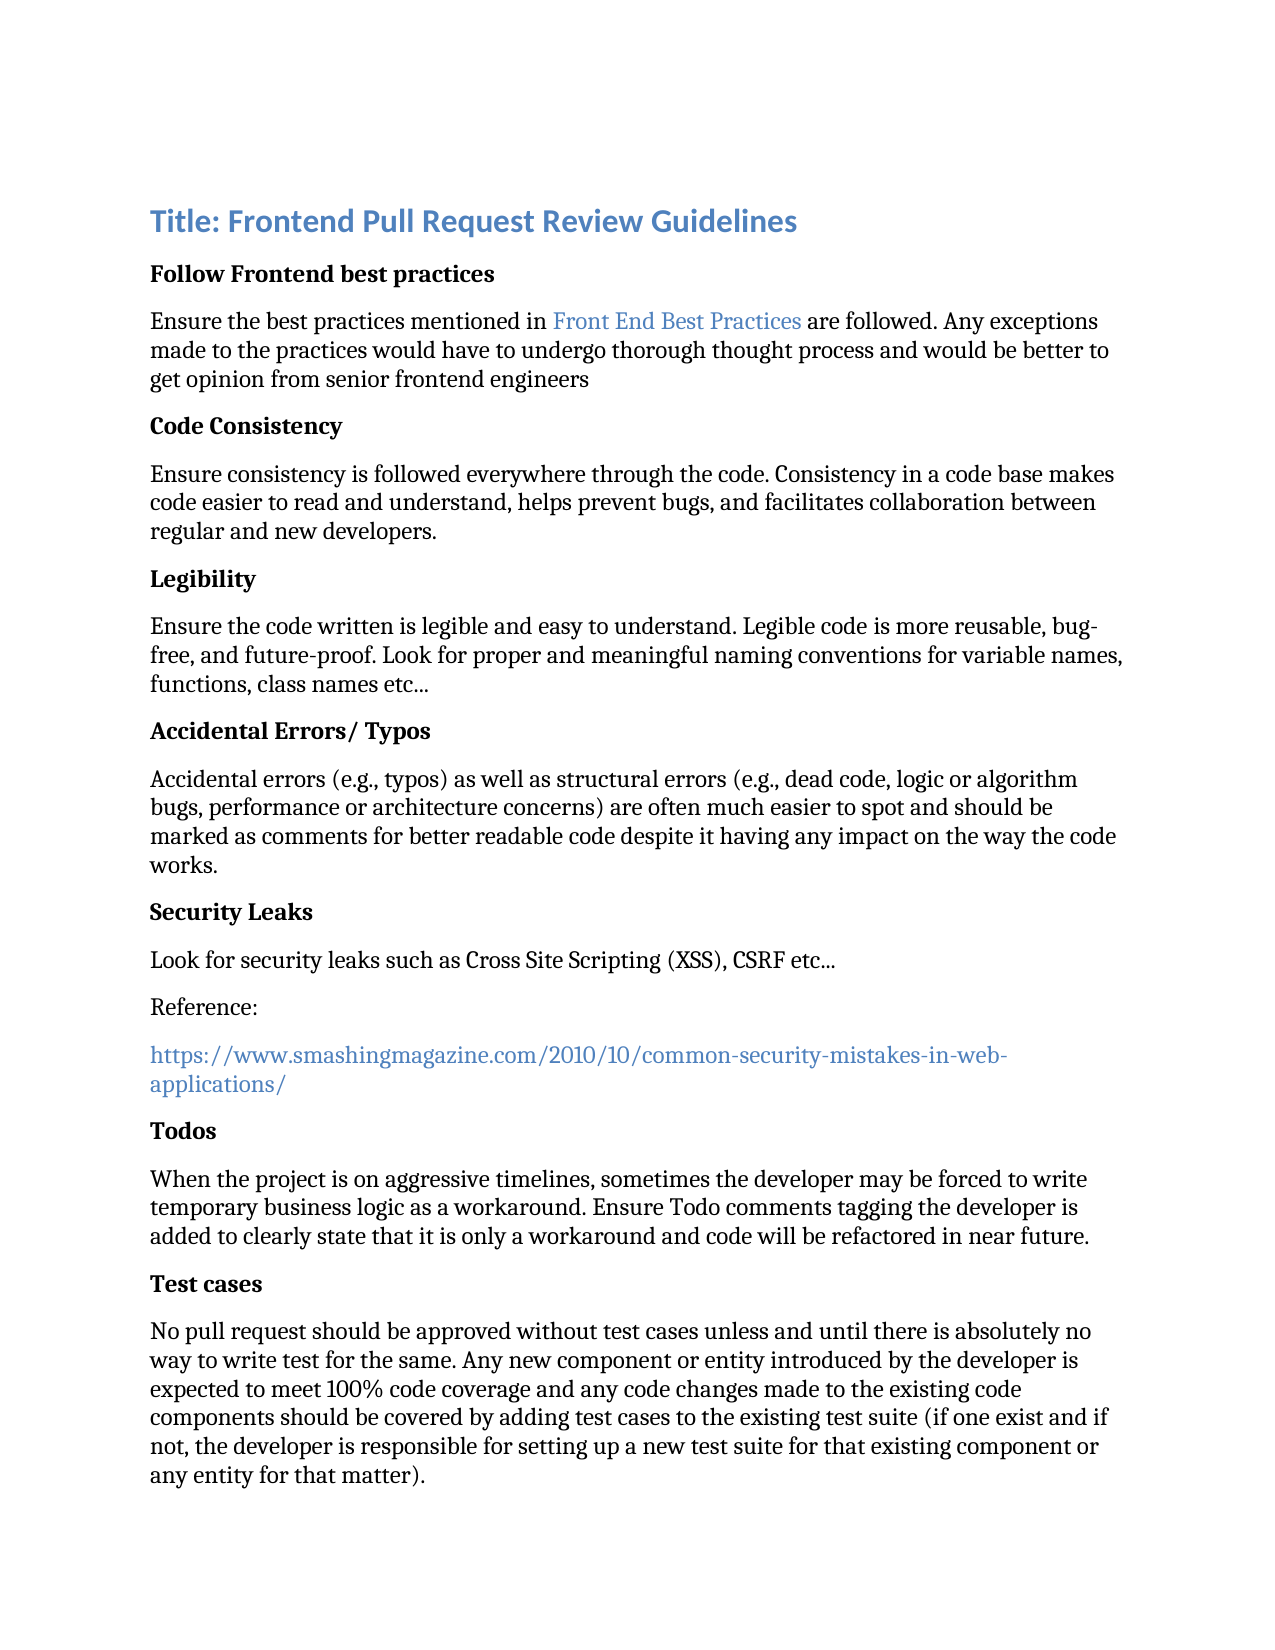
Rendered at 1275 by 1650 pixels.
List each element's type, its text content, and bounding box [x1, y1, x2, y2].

text Ensure the best practices mentioned in Front End Best Practices are followed. Any exceptions made to the practices would have to undergo thorough thought process and would be better to get opinion from senior frontend engineers [150, 307, 1125, 393]
text Security Leaks [150, 898, 1125, 927]
text Ensure the code written is legible and easy to understand. Legible code is more reusable, bug-free, and future-proof. Look for proper and meaningful naming conventions for variable names, functions, class names etc... [150, 612, 1125, 698]
text Look for security leaks such as Cross Site Scripting (XSS), CSRF etc... [150, 946, 1125, 974]
text Legibility [150, 564, 1125, 593]
text When the project is on aggressive timelines, sometimes the developer may be forced to write temporary business logic as a workaround. Ensure Todo comments tagging the developer is added to clearly state that it is only a workaround and code will be refactored in near future. [150, 1164, 1125, 1251]
text Follow Frontend best practices [150, 259, 1125, 288]
text https://www.smashingmagazine.com/2010/10/common-security-mistakes-in-web-applications/ [150, 1041, 1125, 1098]
text Ensure consistency is followed everywhere through the code. Consistency in a code base makes code easier to read and understand, helps prevent bugs, and facilitates collaboration between regular and new developers. [150, 459, 1125, 546]
text Accidental Errors/ Typos [150, 717, 1125, 746]
subtitle Title: Frontend Pull Request Review Guidelines [150, 200, 1125, 241]
text No pull request should be approved without test cases unless and until there is absolutely no way to write test for the same. Any new component or entity introduced by the developer is expected to meet 100% code coverage and any code changes made to the existing code components should be covered by adding test cases to the existing test suite (if one exist and if not, the developer is responsible for setting up a new test suite for that existing component or any entity for that matter). [150, 1317, 1125, 1489]
text Accidental errors (e.g., typos) as well as structural errors (e.g., dead code, logic or algorithm bugs, performance or architecture concerns) are often much easier to spot and should be marked as comments for better readable code despite it having any impact on the way the code works. [150, 764, 1125, 879]
text Todos [150, 1117, 1125, 1146]
text Code Consistency [150, 412, 1125, 441]
text Test cases [150, 1269, 1125, 1298]
text Reference: [150, 993, 1125, 1022]
